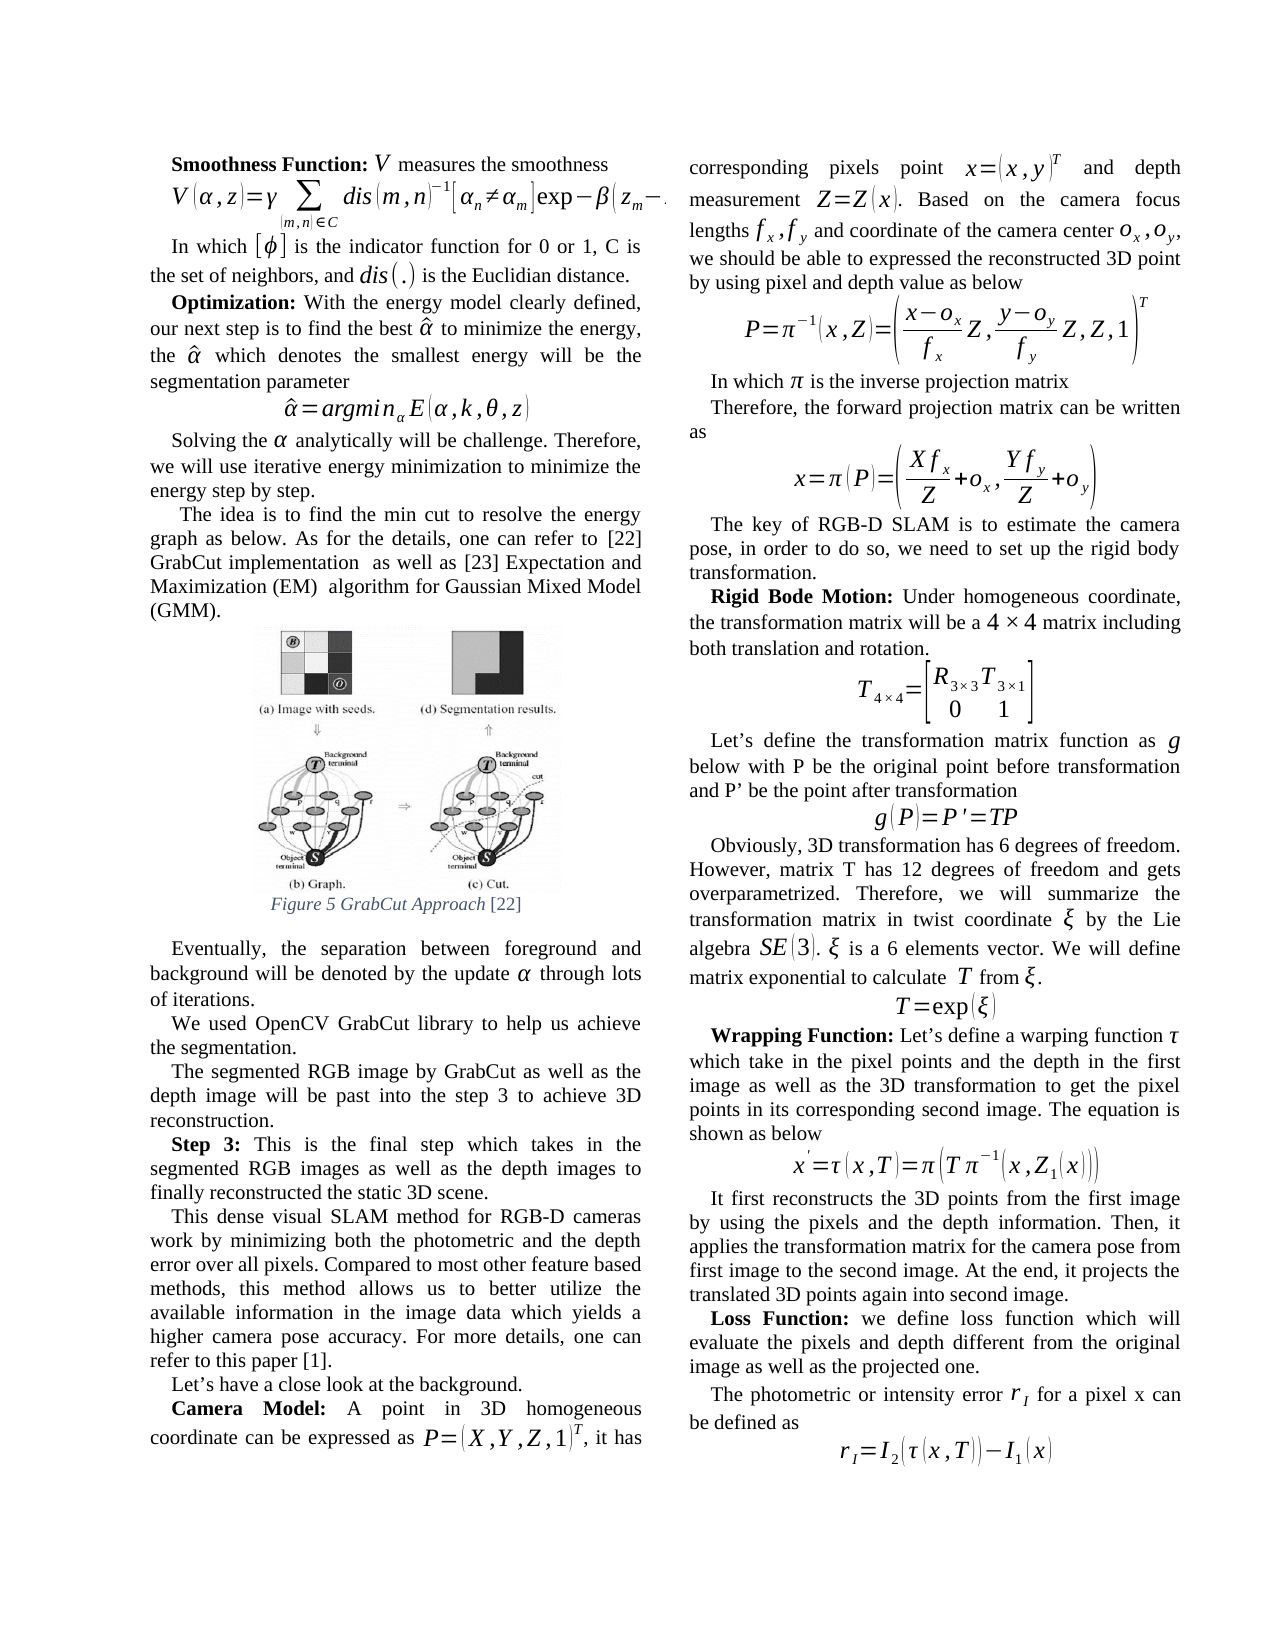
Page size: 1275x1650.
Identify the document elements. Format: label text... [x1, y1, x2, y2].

text The idea is to find the min cut to resolve the energy graph as below. As for the details, one can refer to [22] GrabCut implementation as well as [23] Expectation and Maximization (EM) algorithm for Gaussian Mixed Model (GMM). [150, 502, 642, 622]
text In which is the indicator function for 0 or 1, C is the set of neighbors, and is the Euclidian distance. [150, 231, 642, 290]
text Camera Model: A point in 3D homogeneous coordinate can be expressed as , it has corresponding pixels point and depth measurement . Based on the camera focus lengths and coordinate of the camera center , we should be able to expressed the reconstructed 3D point by using pixel and depth value as below [150, 1396, 642, 1454]
text Wrapping Function: Let’s define a warping function which take in the pixel points and the depth in the first image as well as the 3D transformation to get the pixel points in its corresponding second image. The equation is shown as below [689, 1021, 1181, 1145]
text Loss Function: we define loss function which will evaluate the pixels and depth different from the original image as well as the projected one. [689, 1306, 1181, 1378]
text Let’s define the transformation matrix function as below with P be the original point before transformation and P’ be the point after transformation [689, 726, 1181, 802]
text It first reconstructs the 3D points from the first image by using the pixels and the depth information. Then, it applies the transformation matrix for the camera pose from first image to the second image. At the end, it projects the translated 3D points again into second image. [689, 1186, 1181, 1306]
text We used OpenCV GrabCut library to help us achieve the segmentation. [150, 1011, 642, 1059]
text Rigid Bode Motion: Under homogeneous coordinate, the transformation matrix will be a matrix including both translation and rotation. [689, 584, 1181, 660]
text Optimization: With the energy model clearly defined, our next step is to find the best to minimize the energy, the which denotes the smallest energy will be the segmentation parameter [150, 290, 642, 393]
text Obviously, 3D transformation has 6 degrees of freedom. However, matrix T has 12 degrees of freedom and gets overparametrized. Therefore, we will summarize the transformation matrix in twist coordinate by the Lie algebra . is a 6 elements vector. We will define matrix exponential to calculate from . [689, 833, 1181, 991]
text This dense visual SLAM method for RGB-D cameras work by minimizing both the photometric and the depth error over all pixels. Compared to most other feature based methods, this method allows us to better utilize the available information in the image data which yields a higher camera pose accuracy. For more details, one can refer to this paper [1]. [150, 1204, 642, 1372]
text Smoothness Function: measures the smoothness [150, 150, 642, 178]
text Eventually, the separation between foreground and background will be denoted by the update through lots of iterations. [150, 936, 642, 1011]
text The key of RGB-D SLAM is to estimate the camera pose, in order to do so, we need to set up the rigid body transformation. [689, 512, 1181, 584]
text The segmented RGB image by GrabCut as well as the depth image will be past into the step 3 to achieve 3D reconstruction. [150, 1059, 642, 1132]
text Let’s have a close look at the background. [150, 1372, 642, 1396]
text Solving the analytically will be challenge. Therefore, we will use iterative energy minimization to minimize the energy step by step. [150, 426, 642, 502]
text Camera Model: A point in 3D homogeneous coordinate can be expressed as , it has corresponding pixels point and depth measurement . Based on the camera focus lengths and coordinate of the camera center , we should be able to expressed the reconstructed 3D point by using pixel and depth value as below [689, 150, 1181, 294]
text Step 3: This is the final step which takes in the segmented RGB images as well as the depth images to finally reconstructed the static 3D scene. [150, 1132, 642, 1204]
picture [251, 622, 562, 894]
text Therefore, the forward projection matrix can be written as [689, 395, 1181, 443]
text The photometric or intensity error for a pixel x can be defined as [689, 1378, 1181, 1434]
text In which is the inverse projection matrix [689, 367, 1181, 395]
